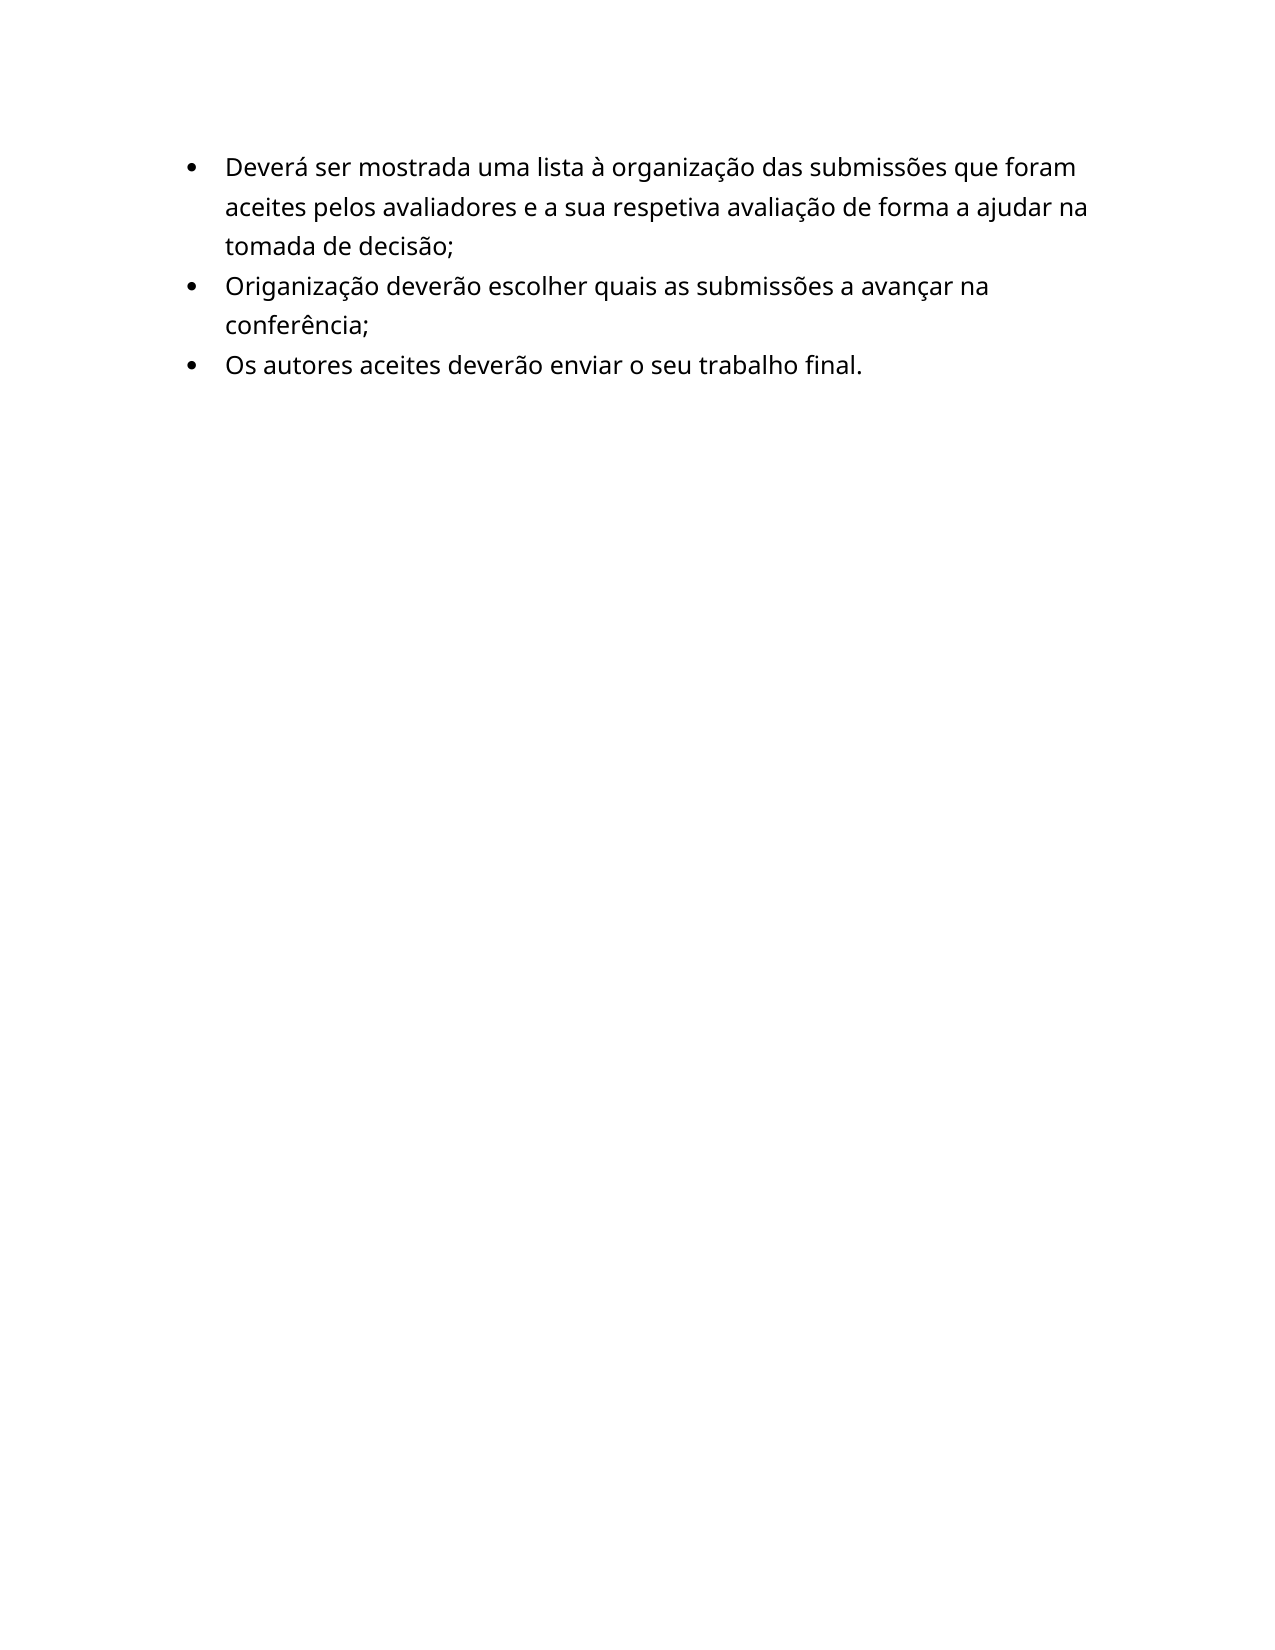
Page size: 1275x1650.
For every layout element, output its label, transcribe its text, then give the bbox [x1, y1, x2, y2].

list Origanização deverão escolher quais as submissões a avançar na conferência; [187, 268, 1125, 342]
list Os autores aceites deverão enviar o seu trabalho final. [187, 347, 1125, 381]
list Deverá ser mostrada uma lista à organização das submissões que foram aceites pelos avaliadores e a sua respetiva avaliação de forma a ajudar na tomada de decisão; [187, 150, 1125, 263]
